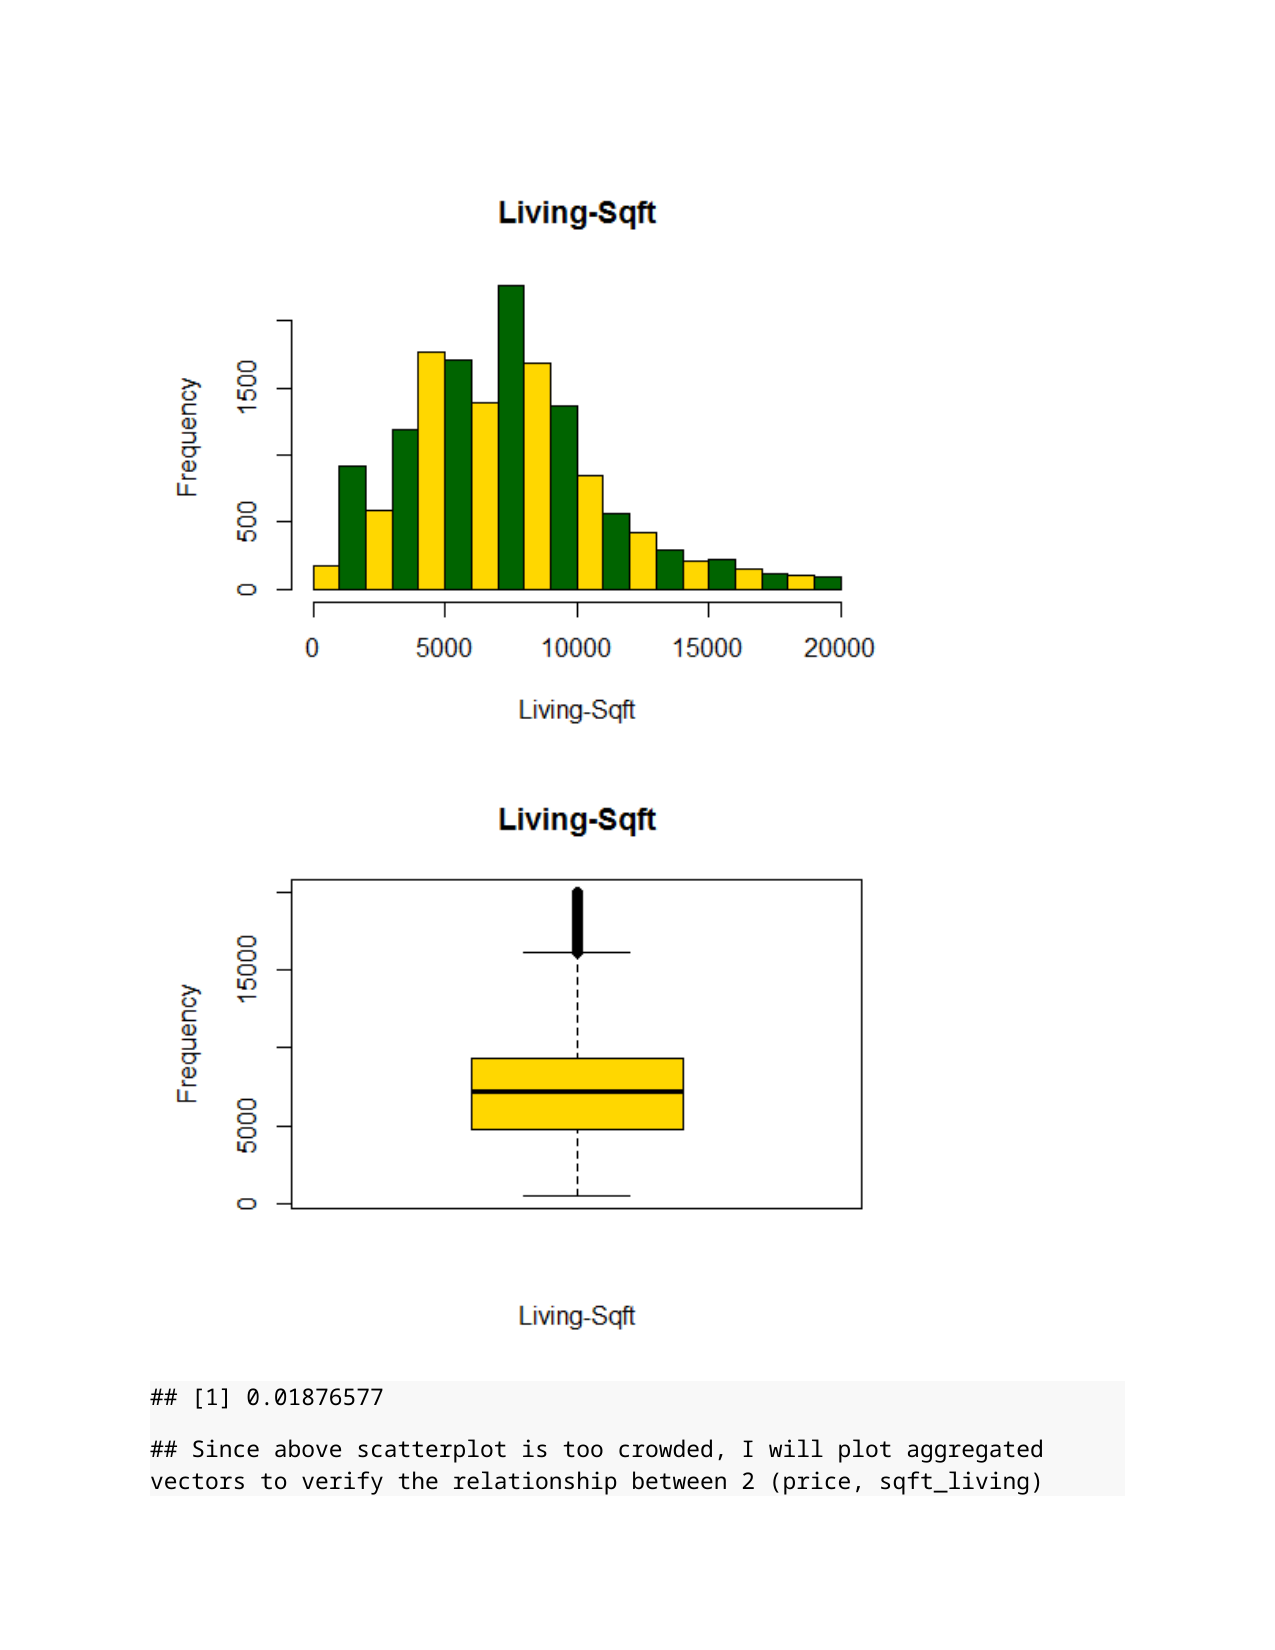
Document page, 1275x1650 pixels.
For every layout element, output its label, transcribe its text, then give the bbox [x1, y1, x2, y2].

text ## [1] 0.01876577 [150, 1381, 1125, 1412]
picture [168, 150, 925, 1363]
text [150, 1433, 1125, 1496]
